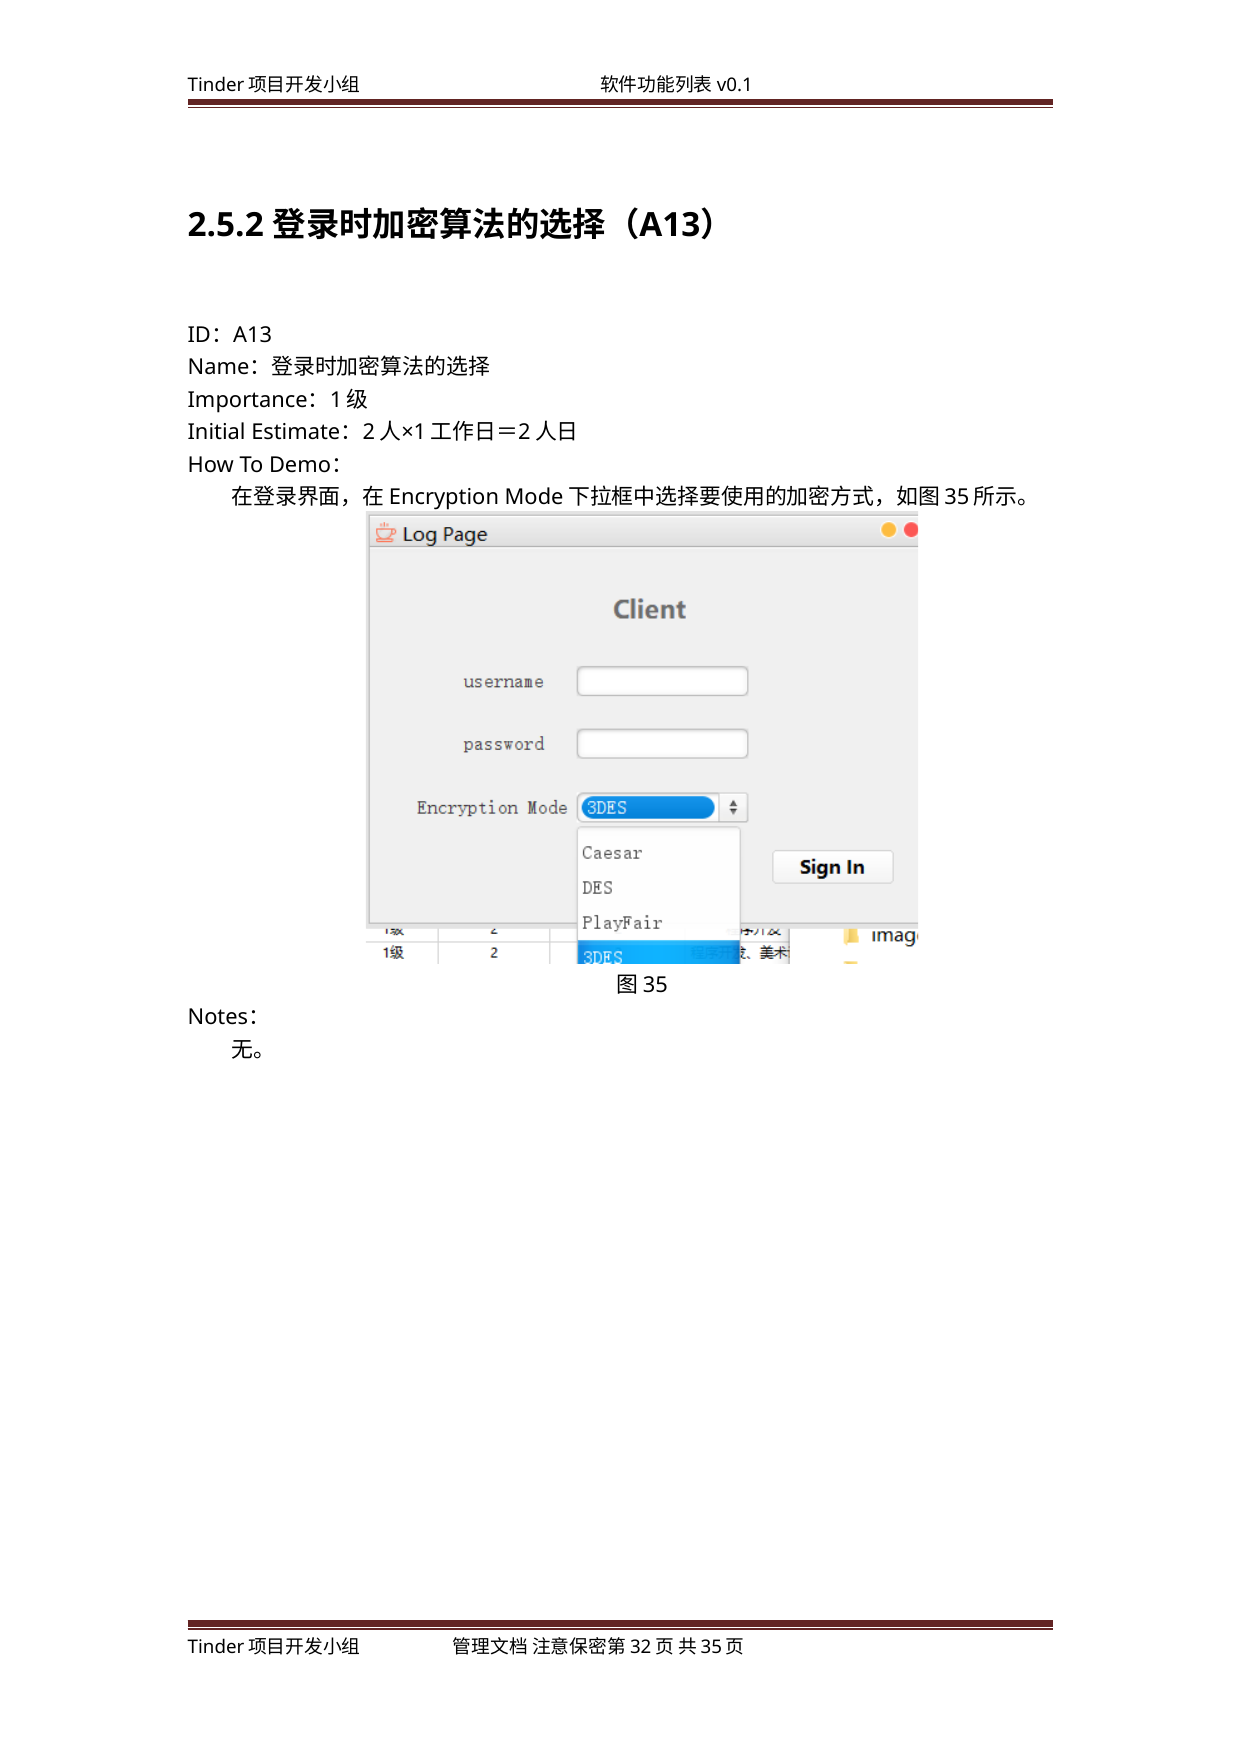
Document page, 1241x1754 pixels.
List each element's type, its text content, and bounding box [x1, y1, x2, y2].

text ID：A13 [187, 316, 1053, 349]
text Name：登录时加密算法的选择 [187, 349, 1053, 381]
text 无。 [187, 1031, 1053, 1064]
text Importance：1级 [187, 381, 1053, 414]
text 在登录界面，在Encryption Mode下拉框中选择要使用的加密方式，如图35所示。 [187, 479, 1053, 511]
subtitle 2.5.2 登录时加密算法的选择（A13） [187, 189, 1053, 254]
picture [365, 511, 919, 964]
text Notes： [187, 999, 1053, 1031]
text 图35 [187, 966, 1053, 999]
text How To Demo： [187, 446, 1053, 479]
text Initial Estimate：2人×1工作日＝2人日 [187, 414, 1053, 446]
